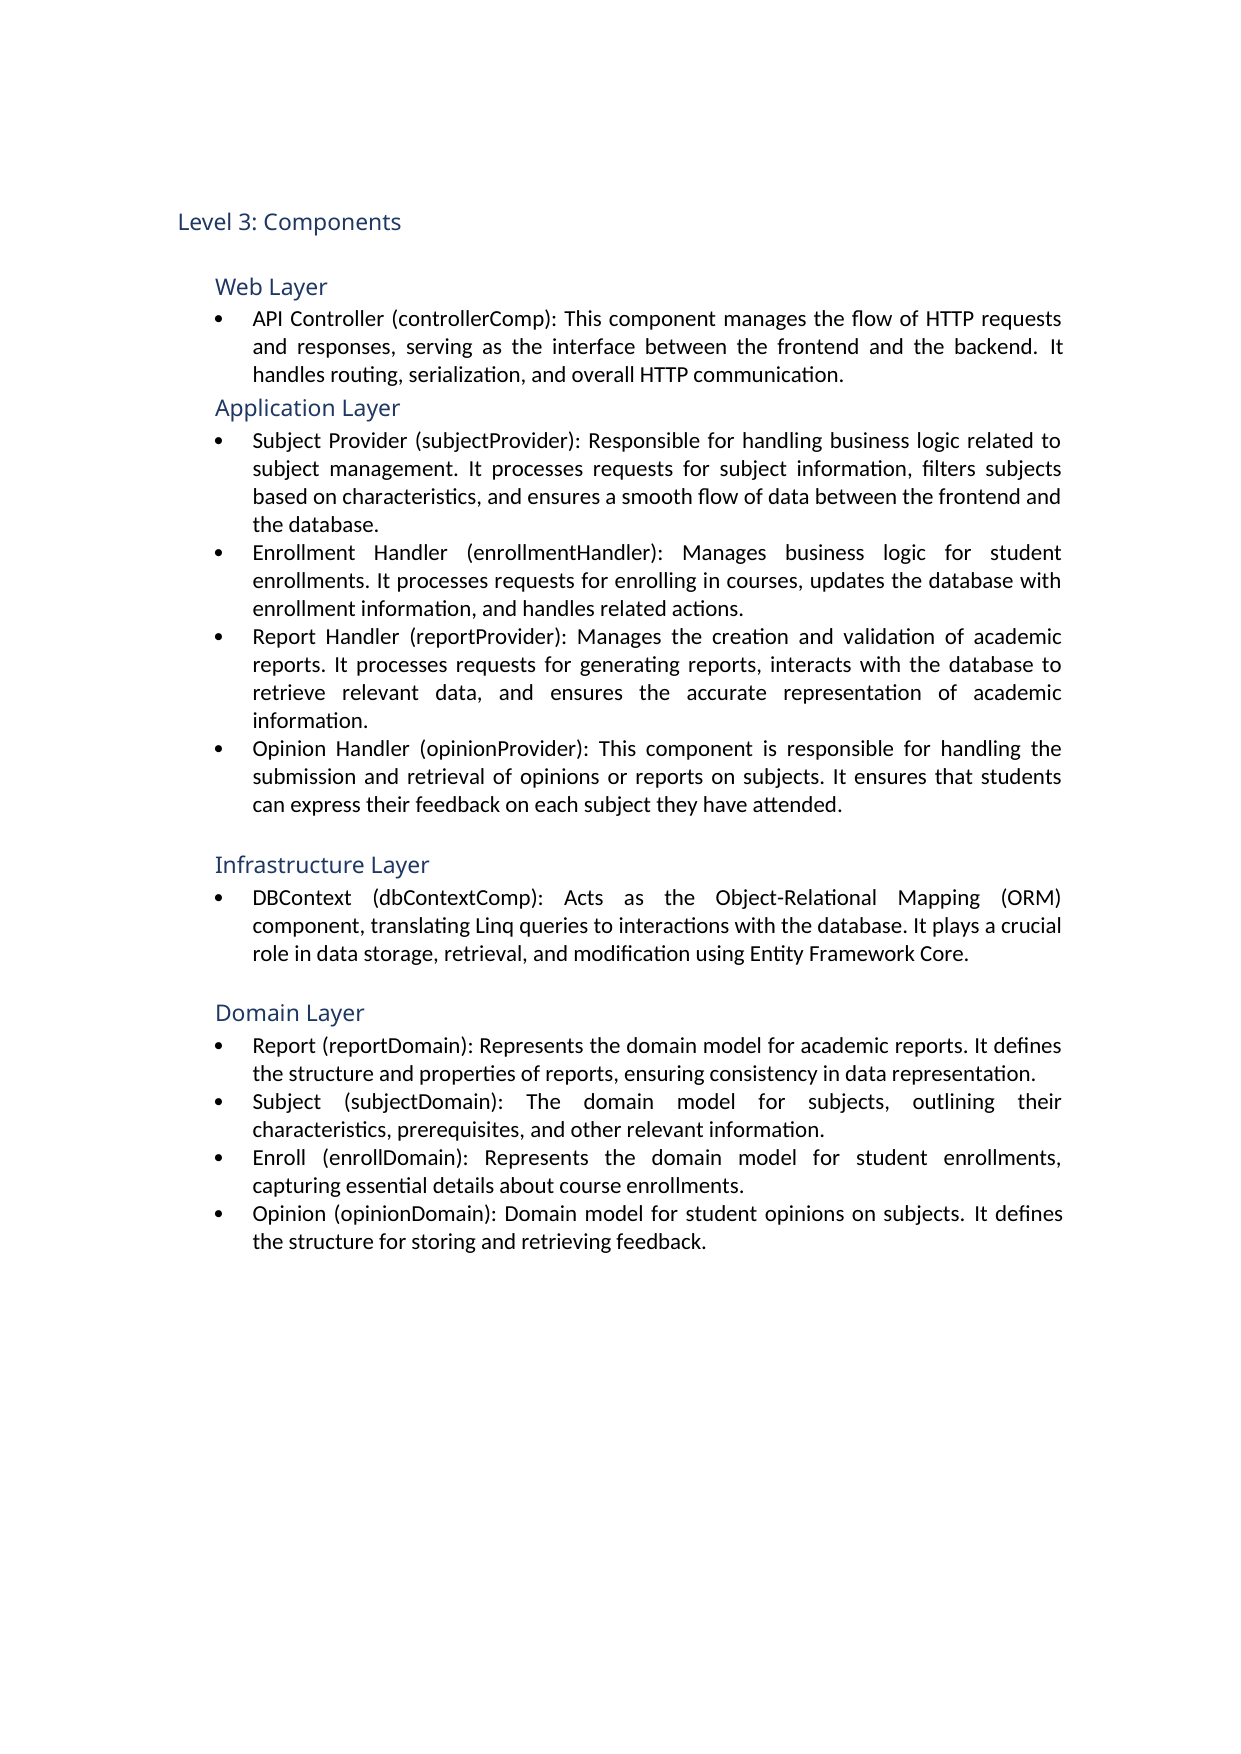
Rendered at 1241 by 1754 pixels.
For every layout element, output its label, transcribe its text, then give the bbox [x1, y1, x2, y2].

list Opinion Handler (opinionProvider): This component is responsible for handling the submission and retrieval of opinions or reports on subjects. It ensures that students can express their feedback on each subject they have attended. [215, 734, 1063, 818]
list API Controller (controllerComp): This component manages the flow of HTTP requests and responses, serving as the interface between the frontend and the backend. It handles routing, serialization, and overall HTTP communication. [215, 304, 1063, 388]
subtitle Web Layer [177, 270, 1063, 302]
list Enroll (enrollDomain): Represents the domain model for student enrollments, capturing essential details about course enrollments. [215, 1143, 1063, 1199]
list Subject (subjectDomain): The domain model for subjects, outlining their characteristics, prerequisites, and other relevant information. [215, 1087, 1063, 1143]
subtitle Application Layer [177, 392, 1063, 424]
list Enrollment Handler (enrollmentHandler): Manages business logic for student enrollments. It processes requests for enrolling in courses, updates the database with enrollment information, and handles related actions. [215, 538, 1063, 622]
list Opinion (opinionDomain): Domain model for student opinions on subjects. It defines the structure for storing and retrieving feedback. [215, 1199, 1063, 1255]
list Report (reportDomain): Represents the domain model for academic reports. It defines the structure and properties of reports, ensuring consistency in data representation. [215, 1031, 1063, 1087]
list DBContext (dbContextComp): Acts as the Object-Relational Mapping (ORM) component, translating Linq queries to interactions with the database. It plays a crucial role in data storage, retrieval, and modification using Entity Framework Core. [215, 883, 1063, 967]
list Report Handler (reportProvider): Manages the creation and validation of academic reports. It processes requests for generating reports, interacts with the database to retrieve relevant data, and ensures the accurate representation of academic information. [215, 622, 1063, 734]
subtitle Infrastructure Layer [177, 849, 1063, 880]
list Subject Provider (subjectProvider): Responsible for handling business logic related to subject management. It processes requests for subject information, filters subjects based on characteristics, and ensures a smooth flow of data between the frontend and the database. [215, 426, 1063, 538]
subtitle Domain Layer [177, 997, 1063, 1028]
subtitle Level 3: Components [177, 206, 1063, 237]
